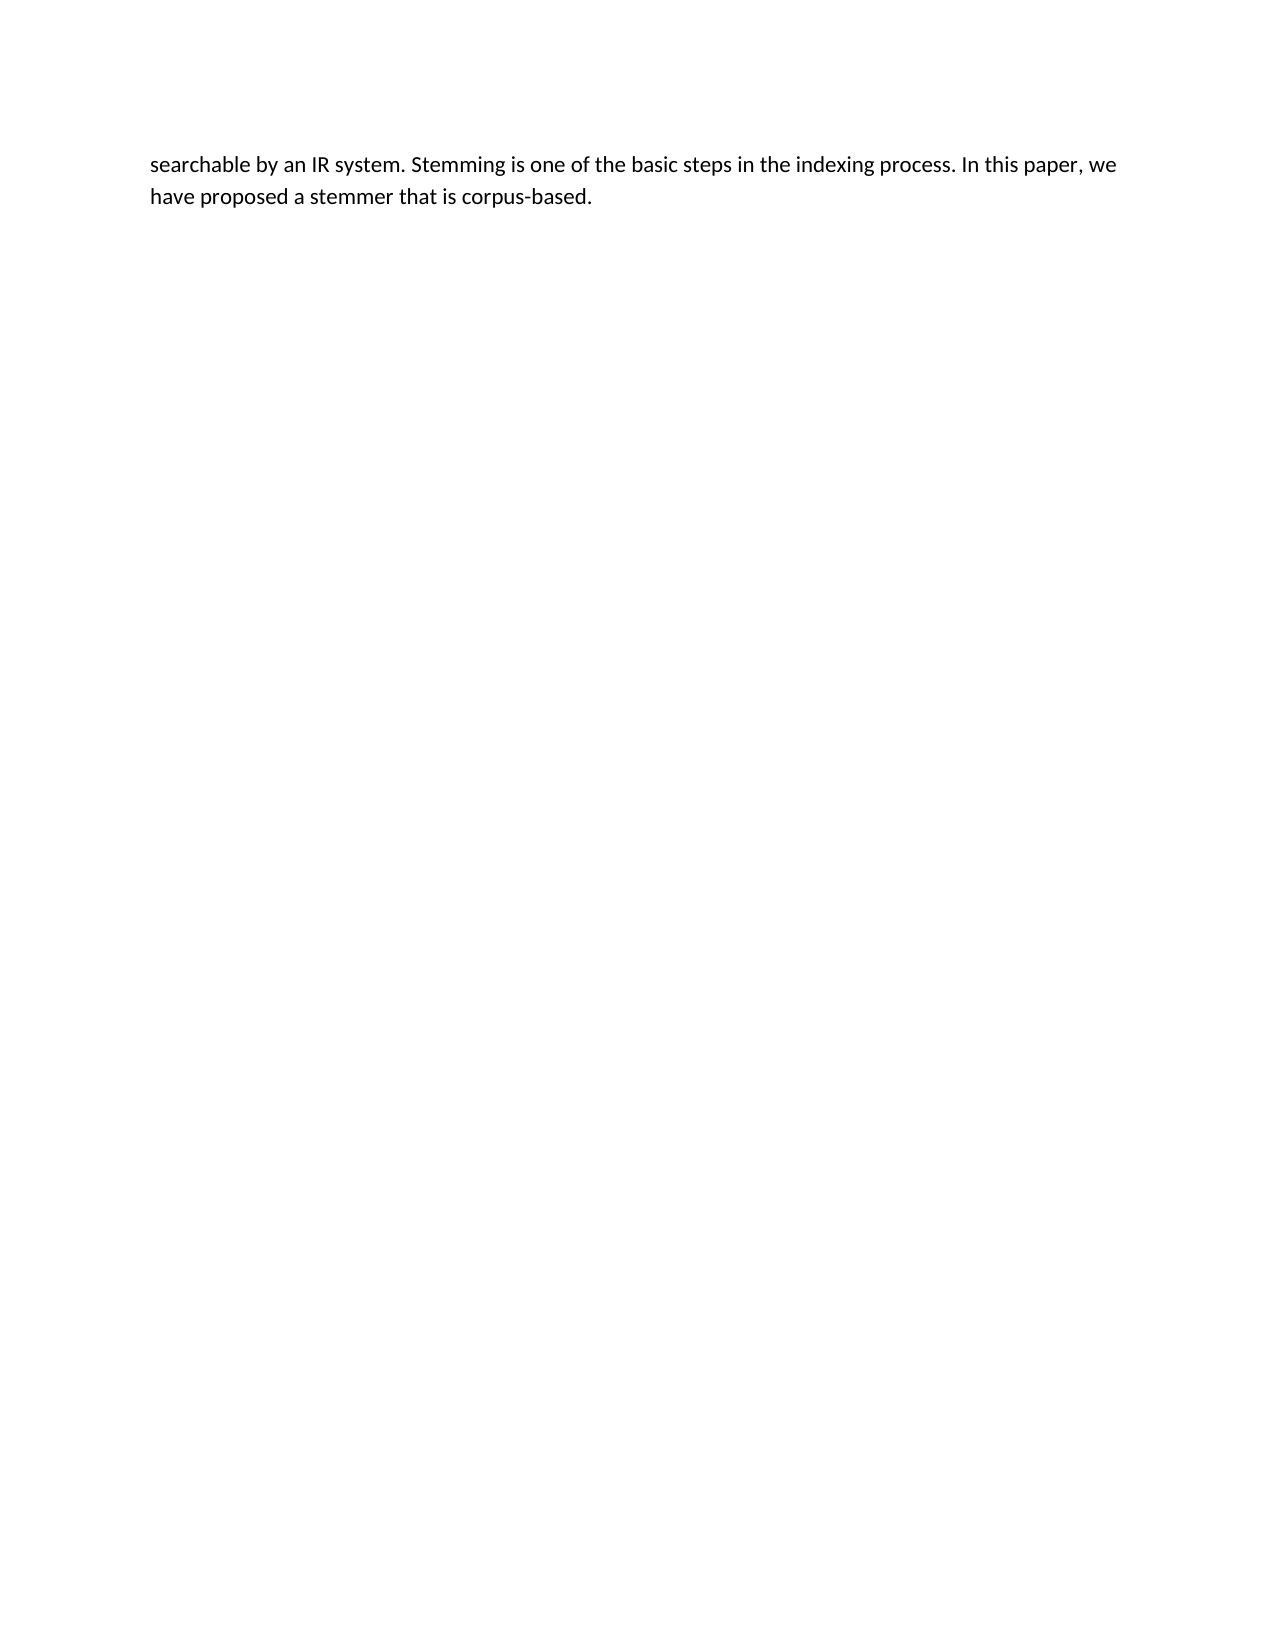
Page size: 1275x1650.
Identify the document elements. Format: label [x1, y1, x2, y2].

text [150, 150, 1125, 210]
